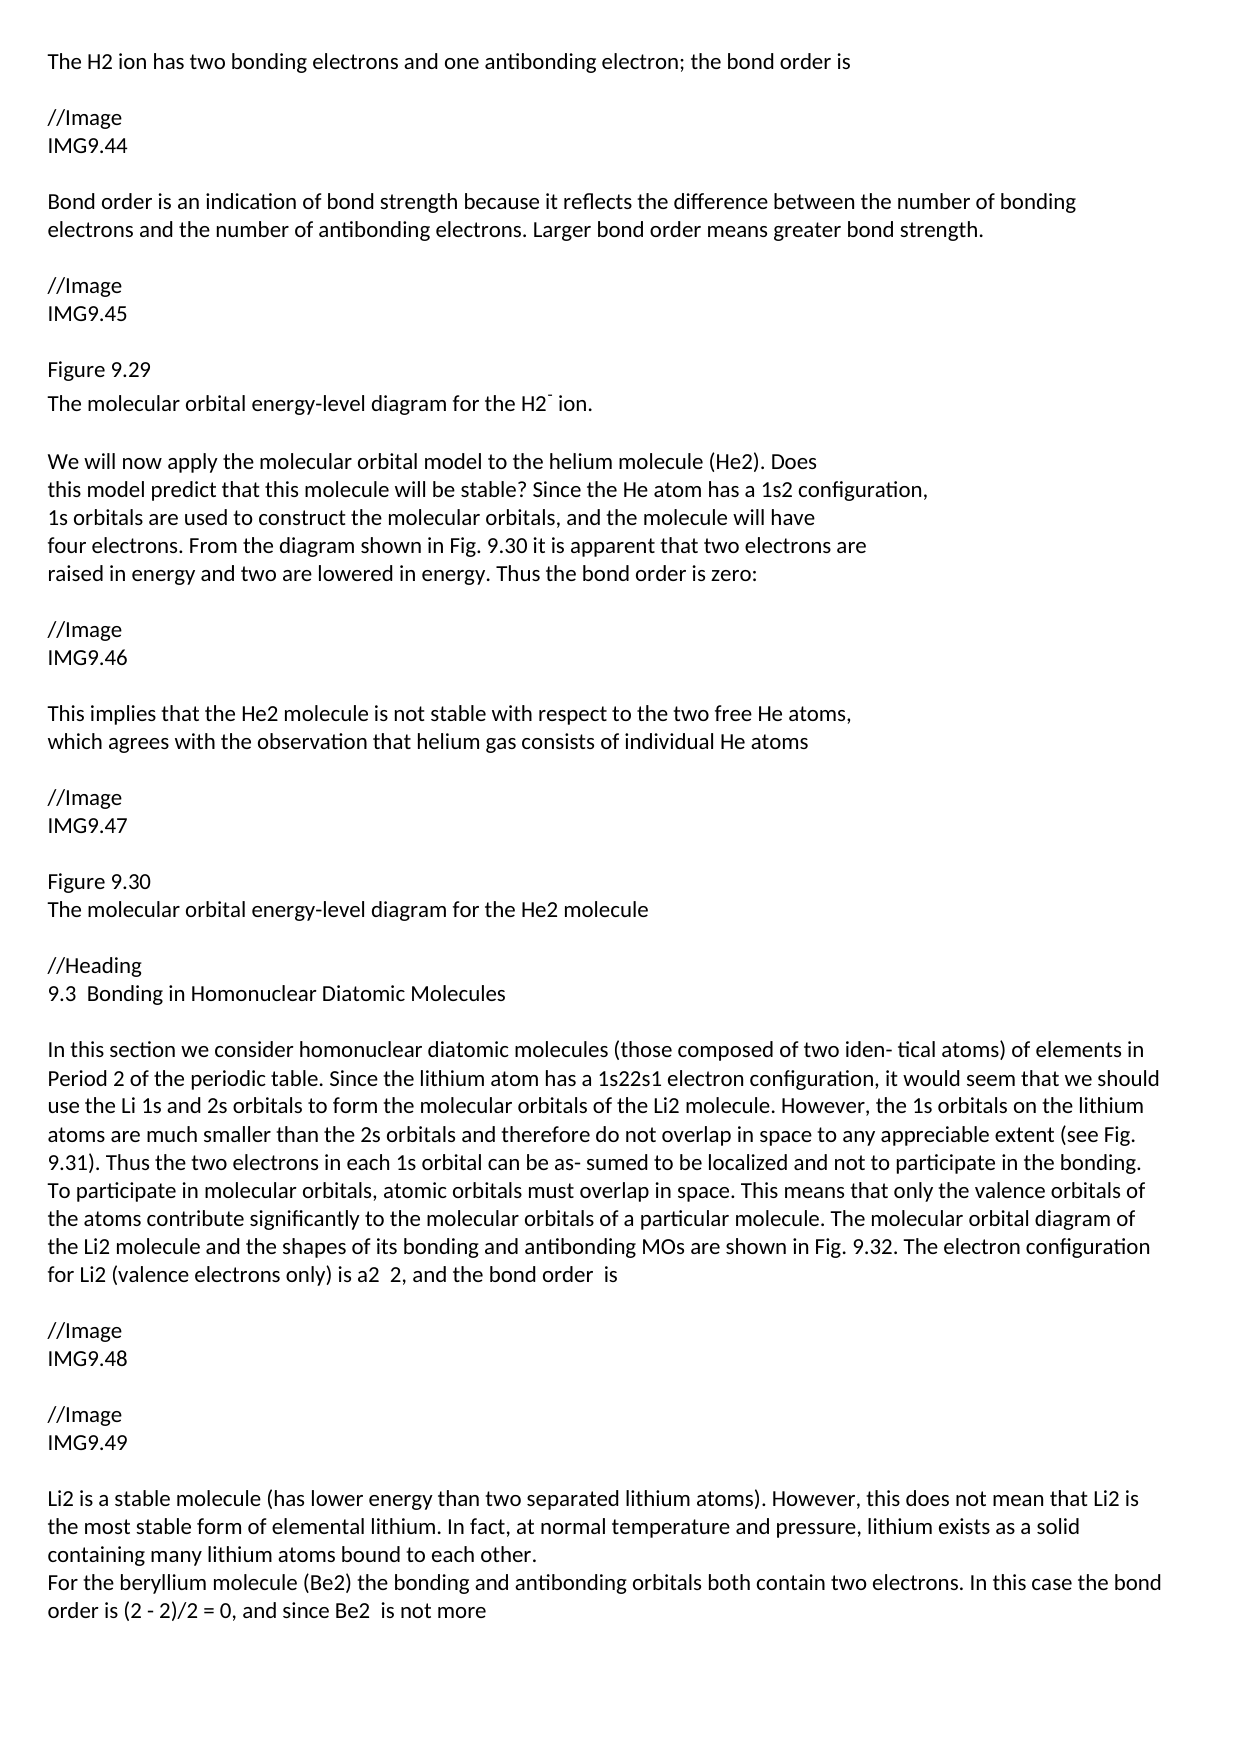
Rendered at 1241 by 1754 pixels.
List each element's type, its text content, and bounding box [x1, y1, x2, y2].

text Li2 is a stable molecule (has lower energy than two separated lithium atoms). However, this does not mean that Li2 is the most stable form of elemental lithium. In fact, at normal temperature and pressure, lithium exists as a solid containing many lithium atoms bound to each other. [47, 1484, 1165, 1568]
text raised in energy and two are lowered in energy. Thus the bond order is zero: [47, 559, 1165, 587]
text 1s orbitals are used to construct the molecular orbitals, and the molecule will have [47, 503, 1165, 531]
text IMG9.48 [47, 1344, 1165, 1372]
text //Image [47, 1316, 1165, 1344]
text //Image [47, 783, 1165, 811]
text In this section we consider homonuclear diatomic molecules (those composed of two iden- tical atoms) of elements in Period 2 of the periodic table. Since the lithium atom has a 1s22s1 electron configuration, it would seem that we should use the Li 1s and 2s orbitals to form the molecular orbitals of the Li2 molecule. However, the 1s orbitals on the lithium atoms are much smaller than the 2s orbitals and therefore do not overlap in space to any appreciable extent (see Fig. 9.31). Thus the two electrons in each 1s orbital can be as- sumed to be localized and not to participate in the bonding. To participate in molecular orbitals, atomic orbitals must overlap in space. This means that only the valence orbitals of the atoms contribute significantly to the molecular orbitals of a particular molecule. The molecular orbital diagram of the Li2 molecule and the shapes of its bonding and antibonding MOs are shown in Fig. 9.32. The electron configuration for Li2 (valence electrons only) is a2 2, and the bond order is [47, 1036, 1165, 1288]
text four electrons. From the diagram shown in Fig. 9.30 it is apparent that two electrons are [47, 531, 1165, 559]
text Figure 9.29 [47, 356, 1165, 383]
text //Image [47, 1400, 1165, 1428]
text The molecular orbital energy-level diagram for the He2 molecule [47, 896, 1165, 923]
text Figure 9.30 [47, 867, 1165, 896]
text which agrees with the observation that helium gas consists of individual He atoms [47, 727, 1165, 755]
text //Image [47, 103, 1165, 131]
text IMG9.49 [47, 1428, 1165, 1456]
text IMG9.44 [47, 131, 1165, 159]
text For the beryllium molecule (Be2) the bonding and antibonding orbitals both contain two electrons. In this case the bond order is (2 - 2)/2 = 0, and since Be2 is not more [47, 1568, 1165, 1624]
text The H2 ion has two bonding electrons and one antibonding electron; the bond order is [47, 47, 1165, 75]
text IMG9.45 [47, 299, 1165, 327]
text The molecular orbital energy-level diagram for the H2- ion. [47, 383, 1165, 419]
text //Heading [47, 952, 1165, 979]
text IMG9.46 [47, 643, 1165, 671]
text Bond order is an indication of bond strength because it reflects the difference between the number of bonding electrons and the number of antibonding electrons. Larger bond order means greater bond strength. [47, 187, 1165, 243]
text this model predict that this molecule will be stable? Since the He atom has a 1s2 configuration, [47, 475, 1165, 503]
text IMG9.47 [47, 811, 1165, 839]
text This implies that the He2 molecule is not stable with respect to the two free He atoms, [47, 699, 1165, 727]
text //Image [47, 271, 1165, 299]
text We will now apply the molecular orbital model to the helium molecule (He2). Does [47, 447, 1165, 475]
text //Image [47, 615, 1165, 643]
text 9.3 Bonding in Homonuclear Diatomic Molecules [47, 979, 1165, 1008]
